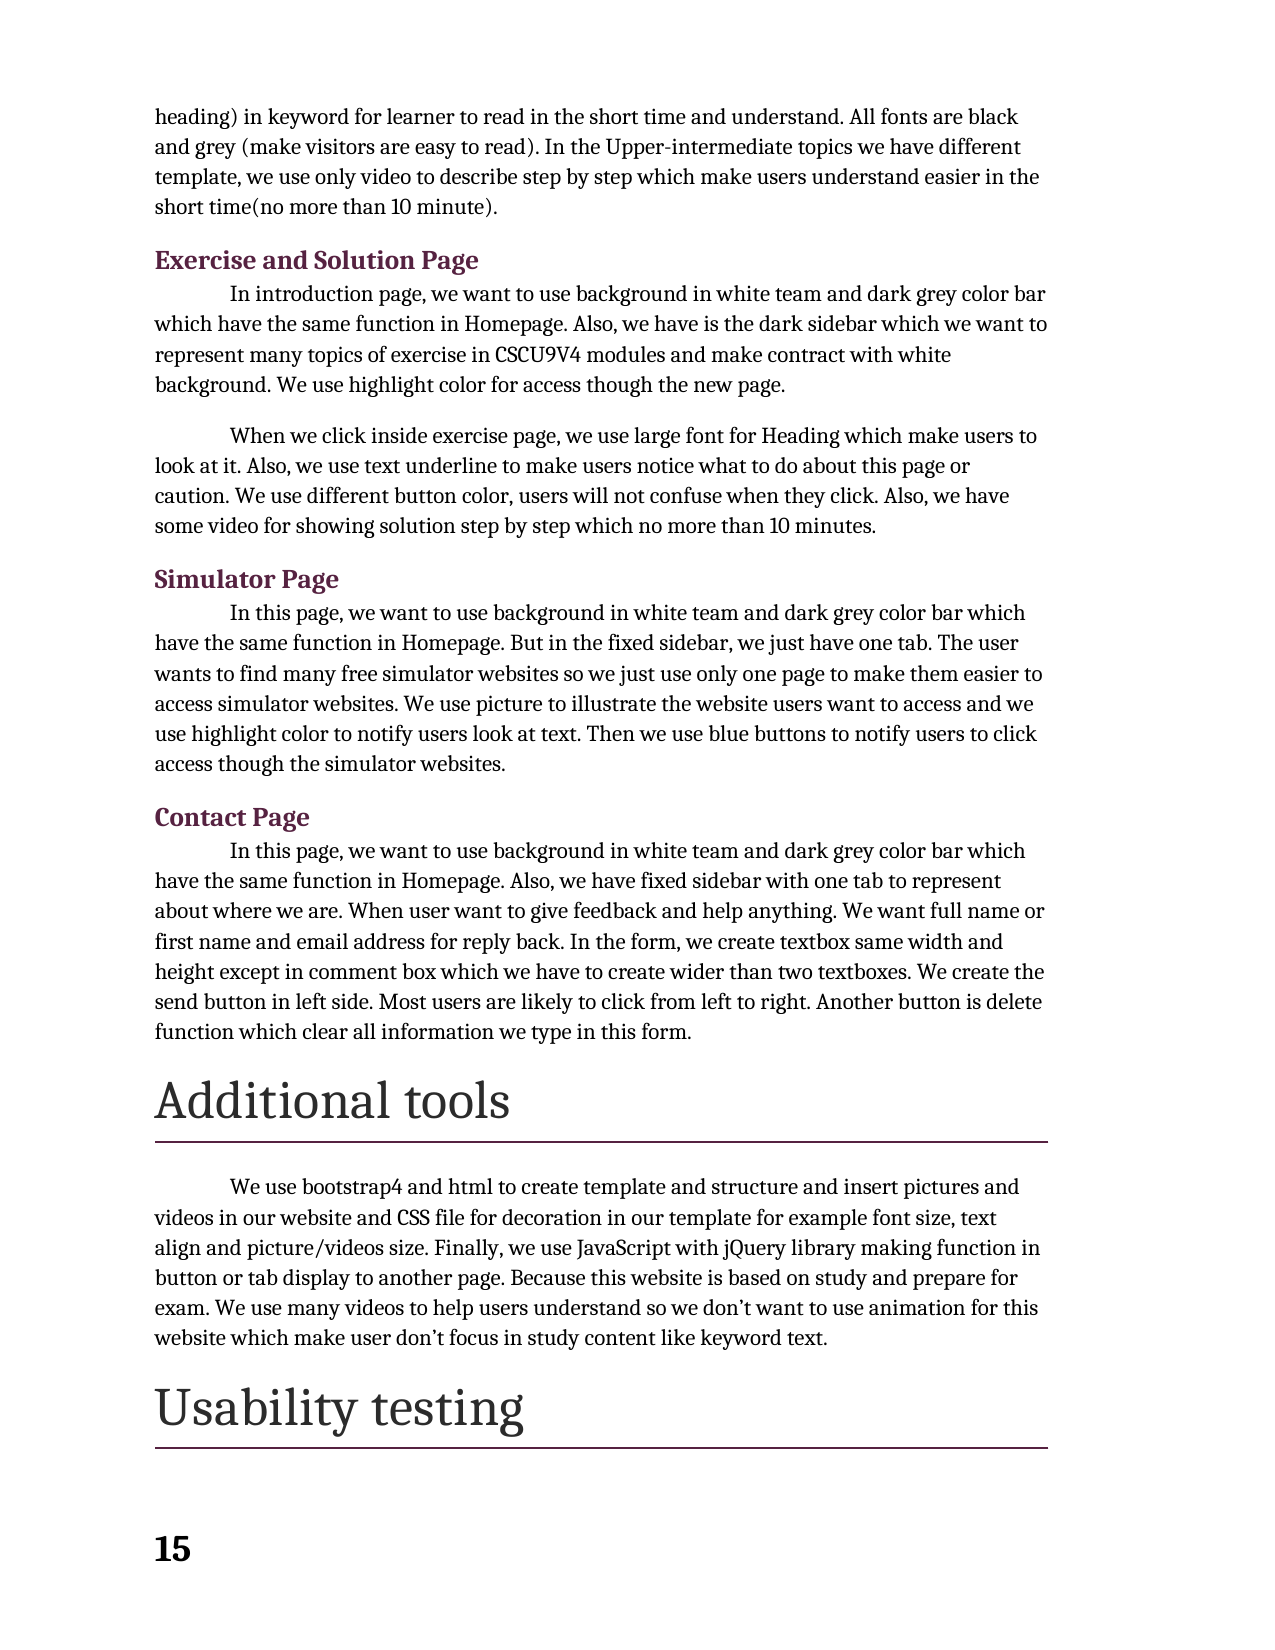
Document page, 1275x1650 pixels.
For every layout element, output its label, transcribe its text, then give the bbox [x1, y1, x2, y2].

subtitle Simulator Page [154, 564, 1048, 595]
text We use bootstrap4 and html to create template and structure and insert pictures and videos in our website and CSS file for decoration in our template for example font size, text align and picture/videos size. Finally, we use JavaScript with jQuery library making function in button or tab display to another page. Because this website is based on study and prepare for exam. We use many videos to help users understand so we don’t want to use animation for this website which make user don’t focus in study content like keyword text. [154, 1174, 1048, 1351]
text When we click inside exercise page, we use large font for Heading which make users to look at it. Also, we use text underline to make users notice what to do about this page or caution. We use different button color, users will not confuse when they click. Also, we have some video for showing solution step by step which no more than 10 minutes. [154, 423, 1048, 539]
subtitle Contact Page [154, 802, 1048, 833]
text In this page, we want to use background in white team and dark grey color bar which have the same function in Homepage. But in the fixed sidebar, we just have one tab. The user wants to find many free simulator websites so we just use only one page to make them easier to access simulator websites. We use picture to illustrate the website users want to access and we use highlight color to notify users look at text. Then we use blue buttons to notify users to click access though the simulator websites. [154, 600, 1048, 777]
title Additional tools [154, 1070, 1048, 1143]
text In introduction page, we want to use background in white team and dark grey color bar which have the same function in Homepage. Also, we have is the dark sidebar which we want to represent many topics of exercise in CSCU9V4 modules and make contract with white background. We use highlight color for access though the new page. [154, 281, 1048, 398]
subtitle Exercise and Solution Page [154, 245, 1048, 276]
title Usability testing [154, 1376, 1048, 1449]
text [154, 103, 1048, 221]
text In this page, we want to use background in white team and dark grey color bar which have the same function in Homepage. Also, we have fixed sidebar with one tab to represent about where we are. When user want to give feedback and help anything. We want full name or first name and email address for reply back. In the form, we create textbox same width and height except in comment box which we have to create wider than two textboxes. We create the send button in left side. Most users are likely to click from left to right. Another button is delete function which clear all information we type in this form. [154, 838, 1048, 1045]
